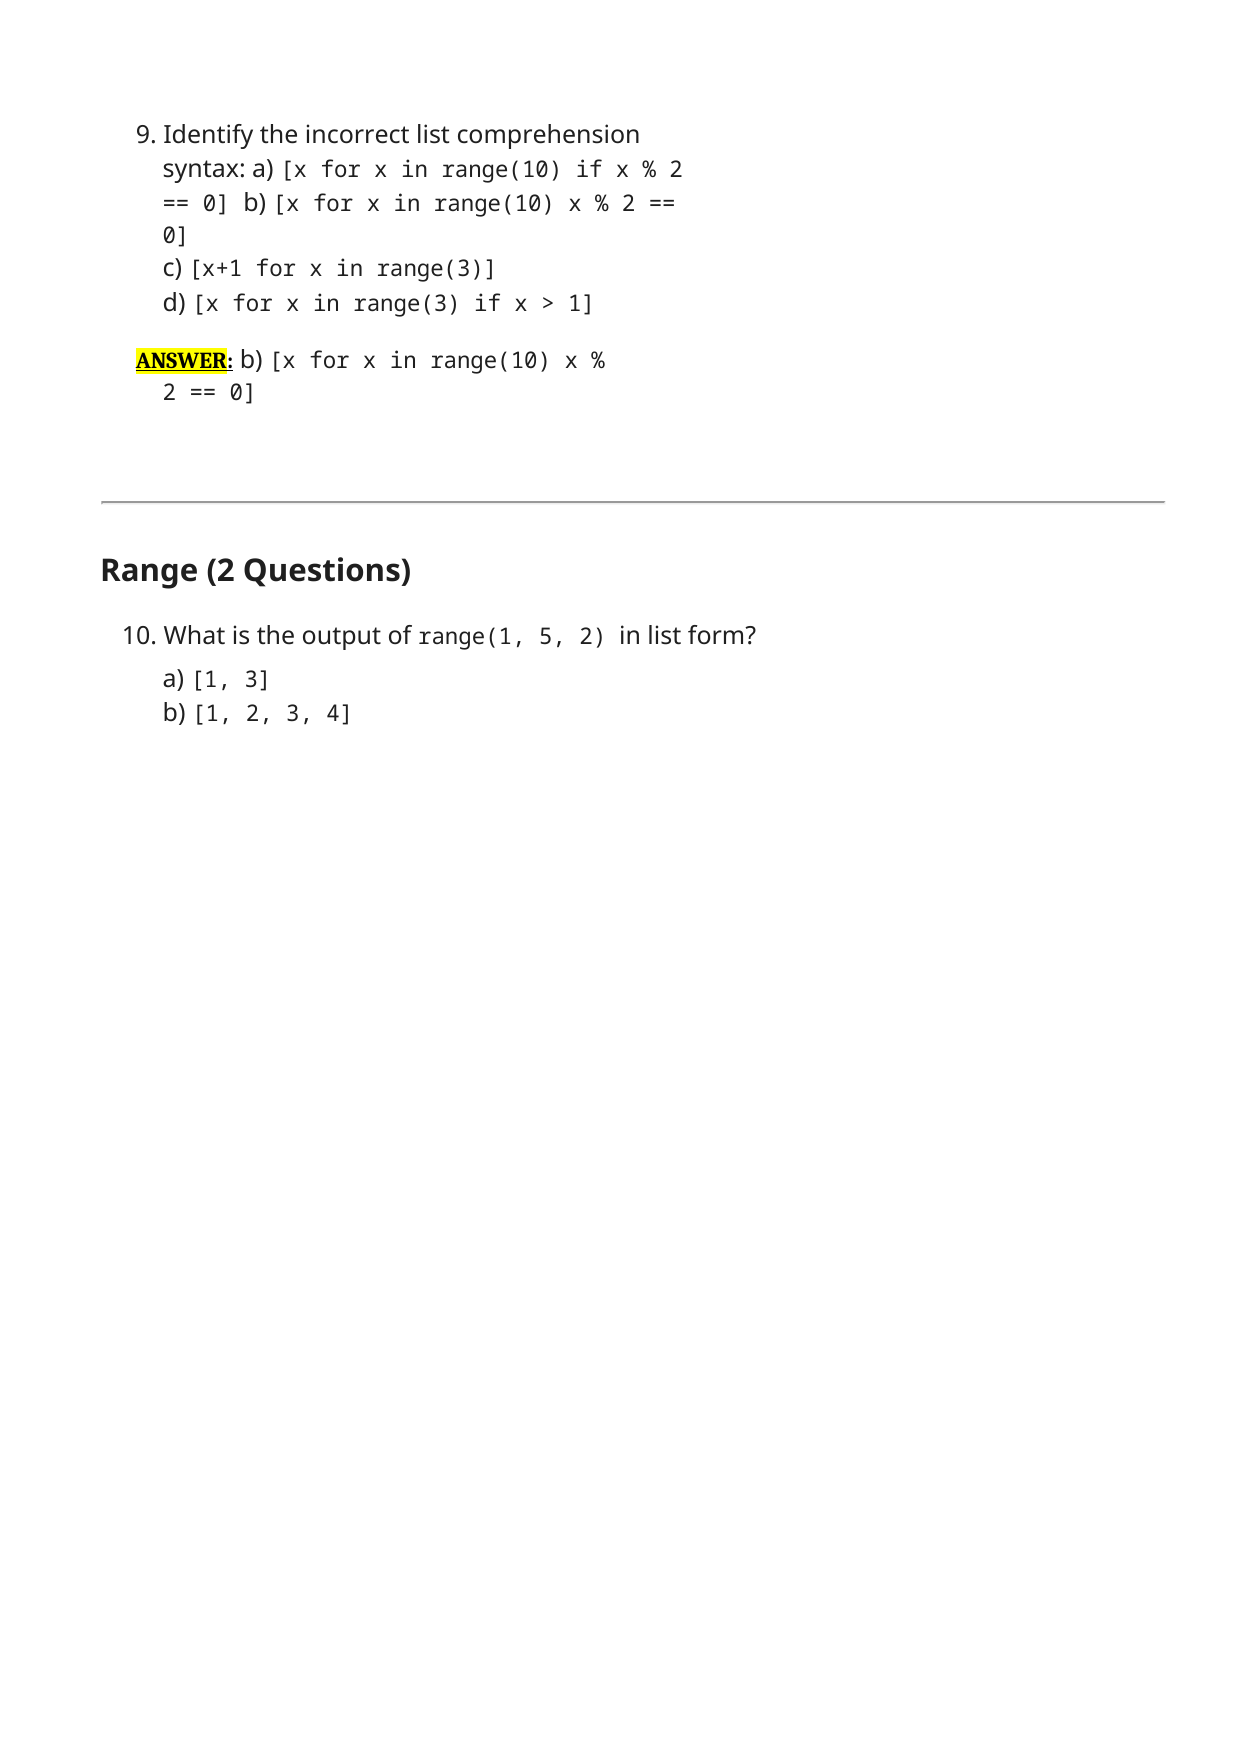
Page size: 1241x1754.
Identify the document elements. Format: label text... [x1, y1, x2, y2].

text 10. What is the output of range(1, 5, 2) in list form? [122, 617, 1167, 651]
text a) [1, 3] b) [1, 2, 3, 4] [162, 661, 357, 729]
text Range (2 Questions) [100, 548, 1167, 591]
picture [101, 500, 1166, 505]
text ANSWER: b) [x for x in range(10) x % 2 == 0] [136, 341, 612, 433]
text 9. Identify the incorrect list comprehension syntax: a) [x for x in range(10) if x % 2 == 0] b) [x for x in range(10) x % 2 == 0] c) [x+1 for x in range(3)] d) [x for x in range(3) if x > 1] [136, 117, 702, 318]
